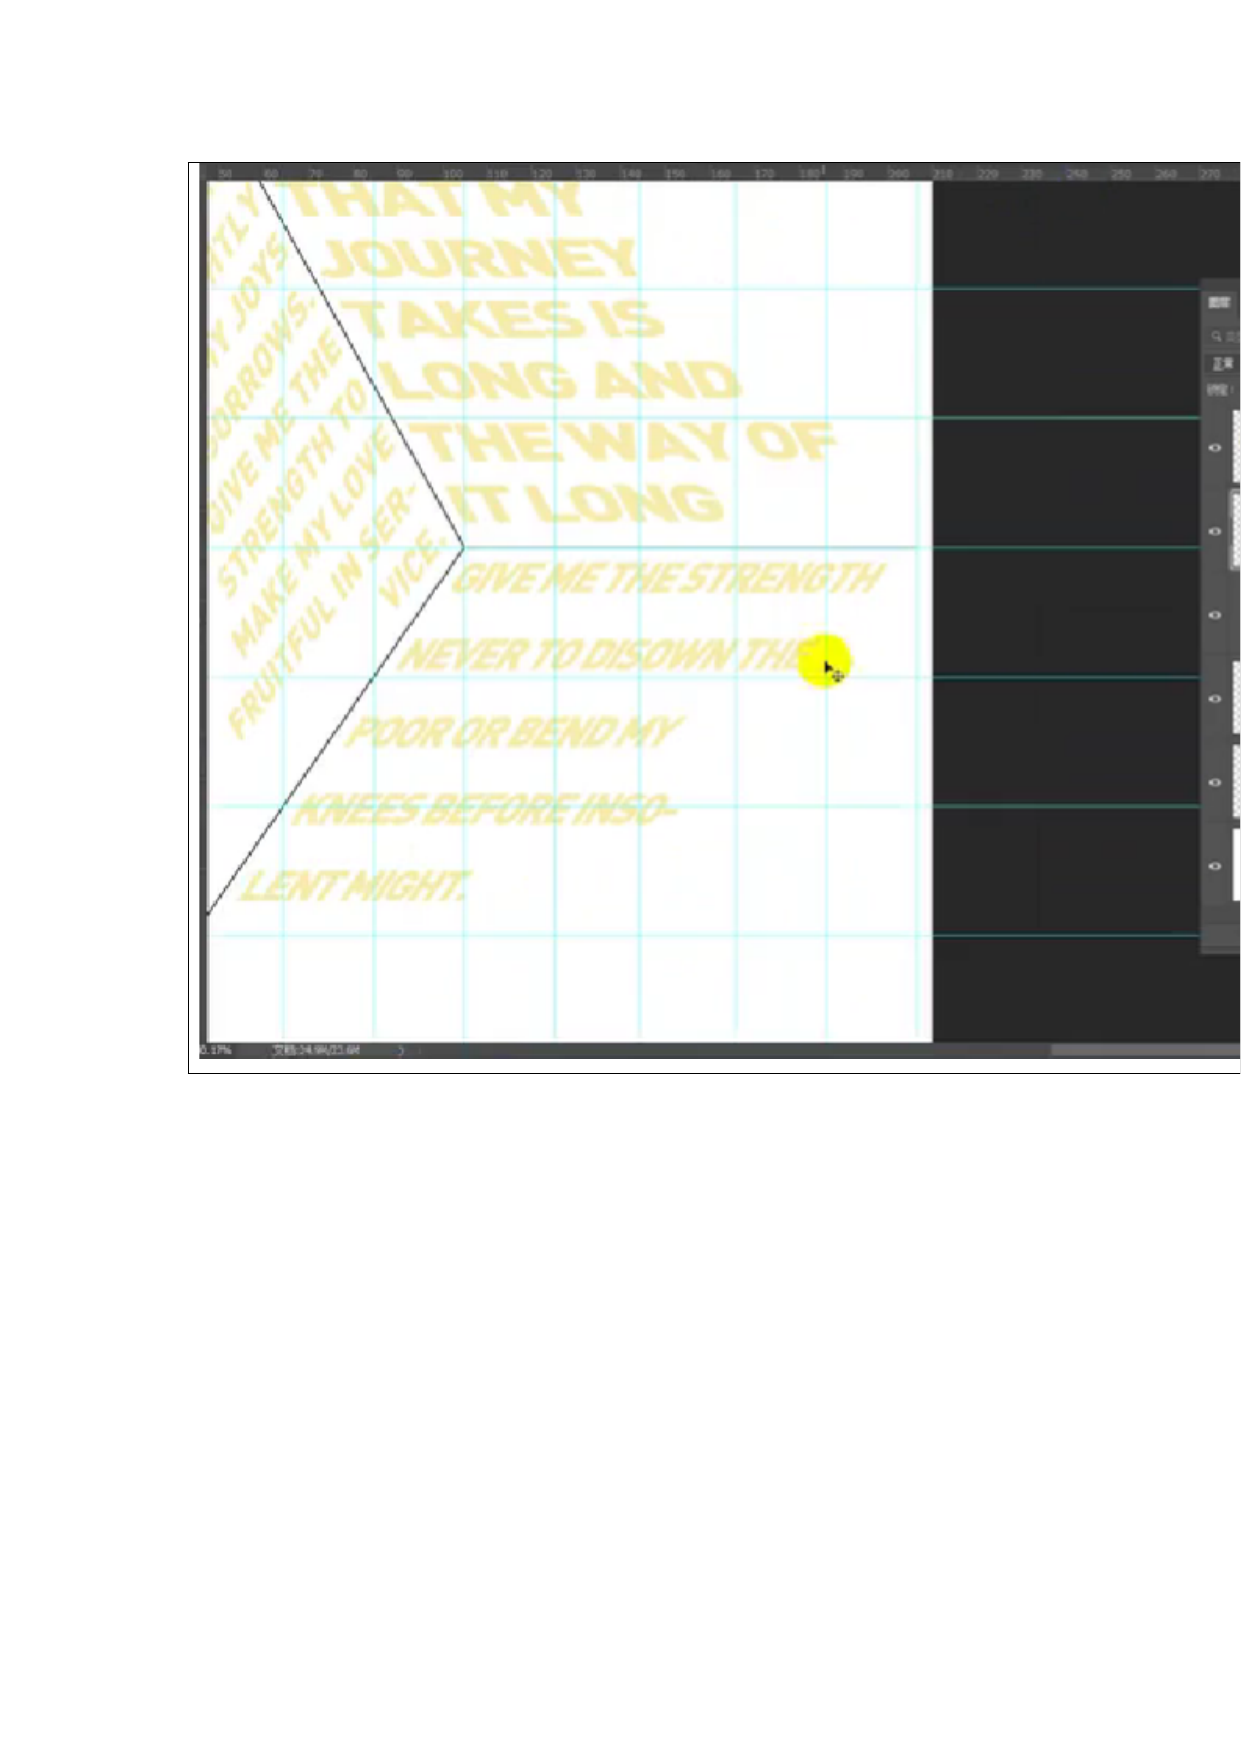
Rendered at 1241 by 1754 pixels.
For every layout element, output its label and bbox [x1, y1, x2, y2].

picture [199, 163, 1241, 1059]
table_cell [189, 163, 1240, 1073]
